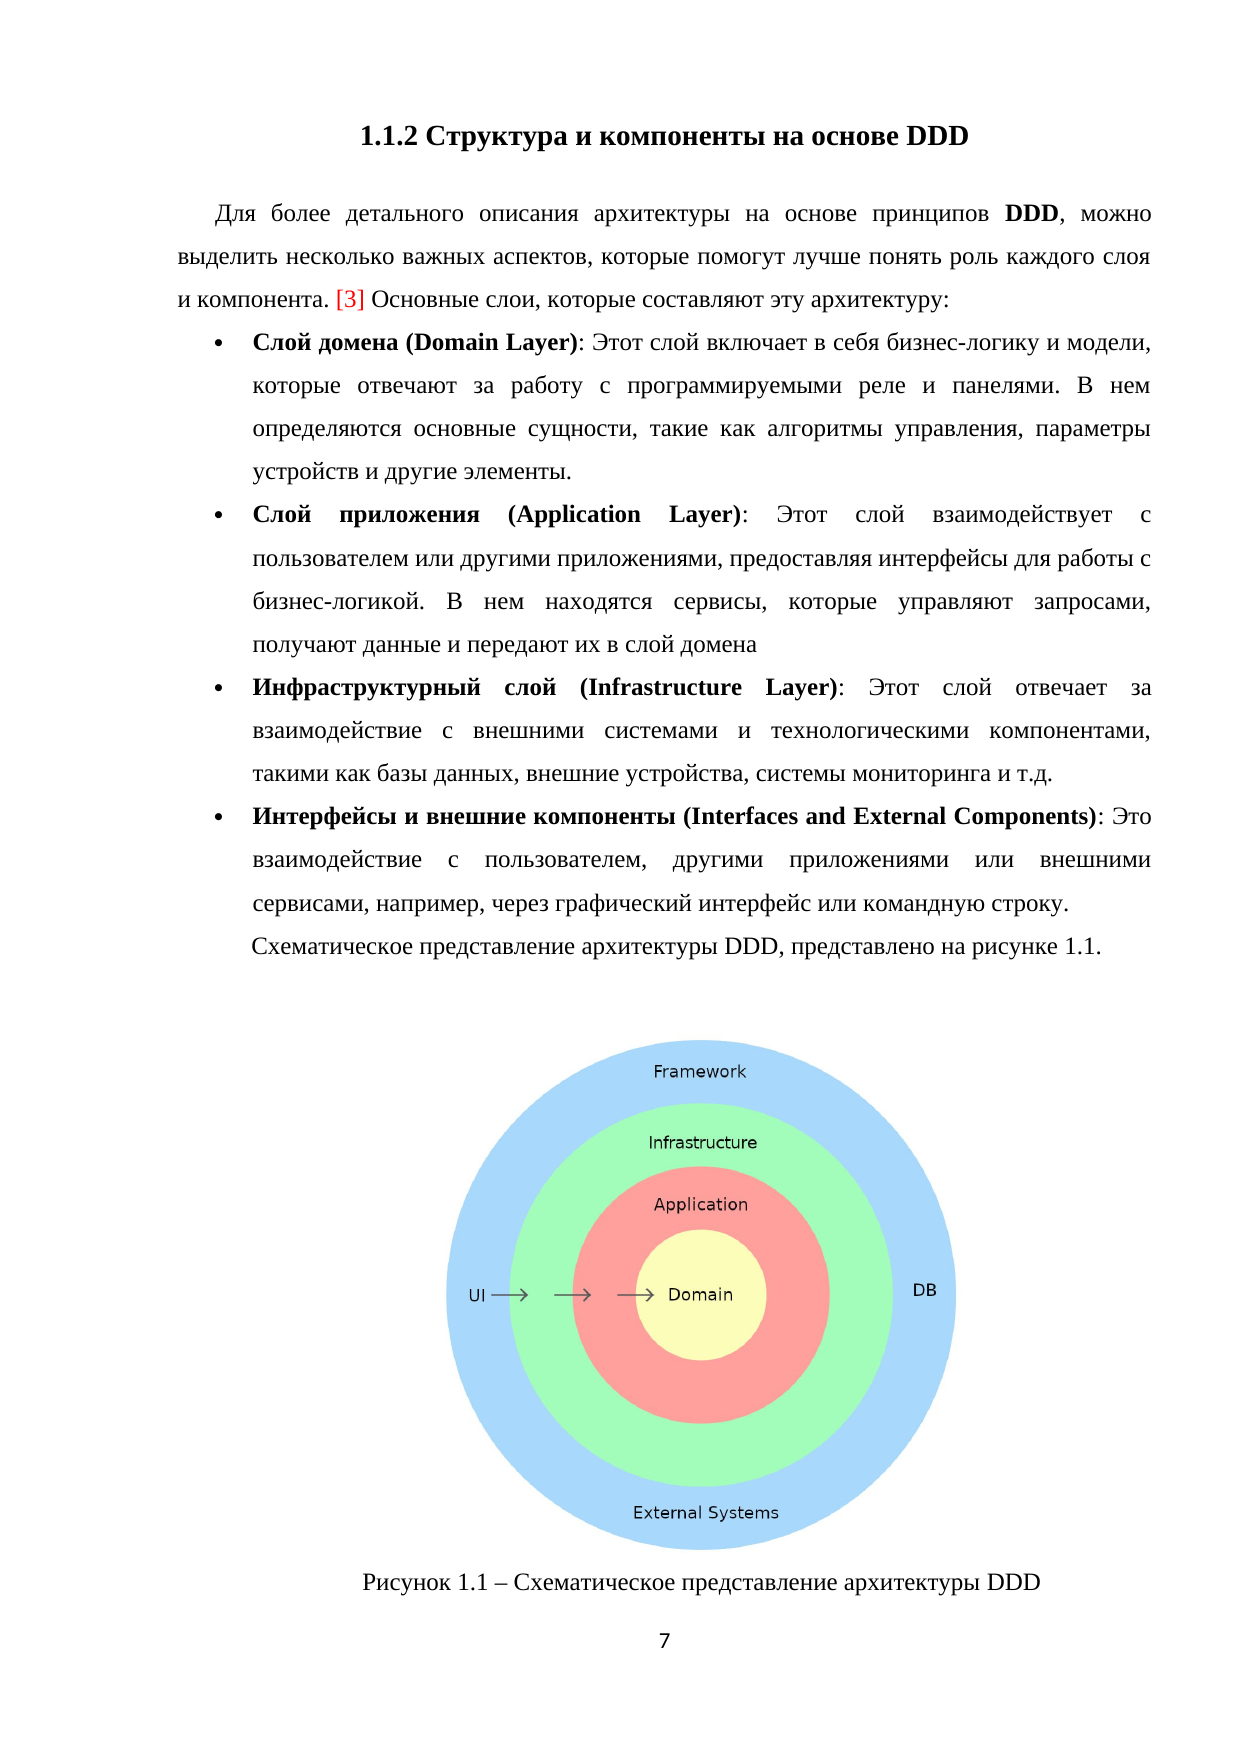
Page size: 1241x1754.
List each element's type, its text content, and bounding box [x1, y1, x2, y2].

text Для более детального описания архитектуры на основе принципов DDD, можно выделить несколько важных аспектов, которые помогут лучше понять роль каждого слоя и компонента. [3] Основные слои, которые составляют эту архитектуру: [177, 198, 1152, 313]
text Рисунок 1.1 – Схематическое представление архитектуры DDD [177, 1567, 1152, 1596]
picture [365, 1032, 1037, 1553]
list Слой домена (Domain Layer): Этот слой включает в себя бизнес-логику и модели, которые отвечают за работу с программируемыми реле и панелями. В нем определяются основные сущности, такие как алгоритмы управления, параметры устройств и другие элементы. [215, 327, 1152, 485]
text Схематическое представление архитектуры DDD, представлено на рисунке 1.1. [177, 931, 1152, 959]
list Инфраструктурный слой (Infrastructure Layer): Этот слой отвечает за взаимодействие с внешними системами и технологическими компонентами, такими как базы данных, внешние устройства, системы мониторинга и т.д. [215, 672, 1152, 787]
subtitle 1.1.2 Структура и компоненты на основе DDD [177, 118, 1152, 152]
list Слой приложения (Application Layer): Этот слой взаимодействует с пользователем или другими приложениями, предоставляя интерфейсы для работы с бизнес-логикой. В нем находятся сервисы, которые управляют запросами, получают данные и передают их в слой домена [215, 499, 1152, 658]
list Интерфейсы и внешние компоненты (Interfaces and External Components): Это взаимодействие с пользователем, другими приложениями или внешними сервисами, например, через графический интерфейс или командную строку. [215, 801, 1152, 916]
